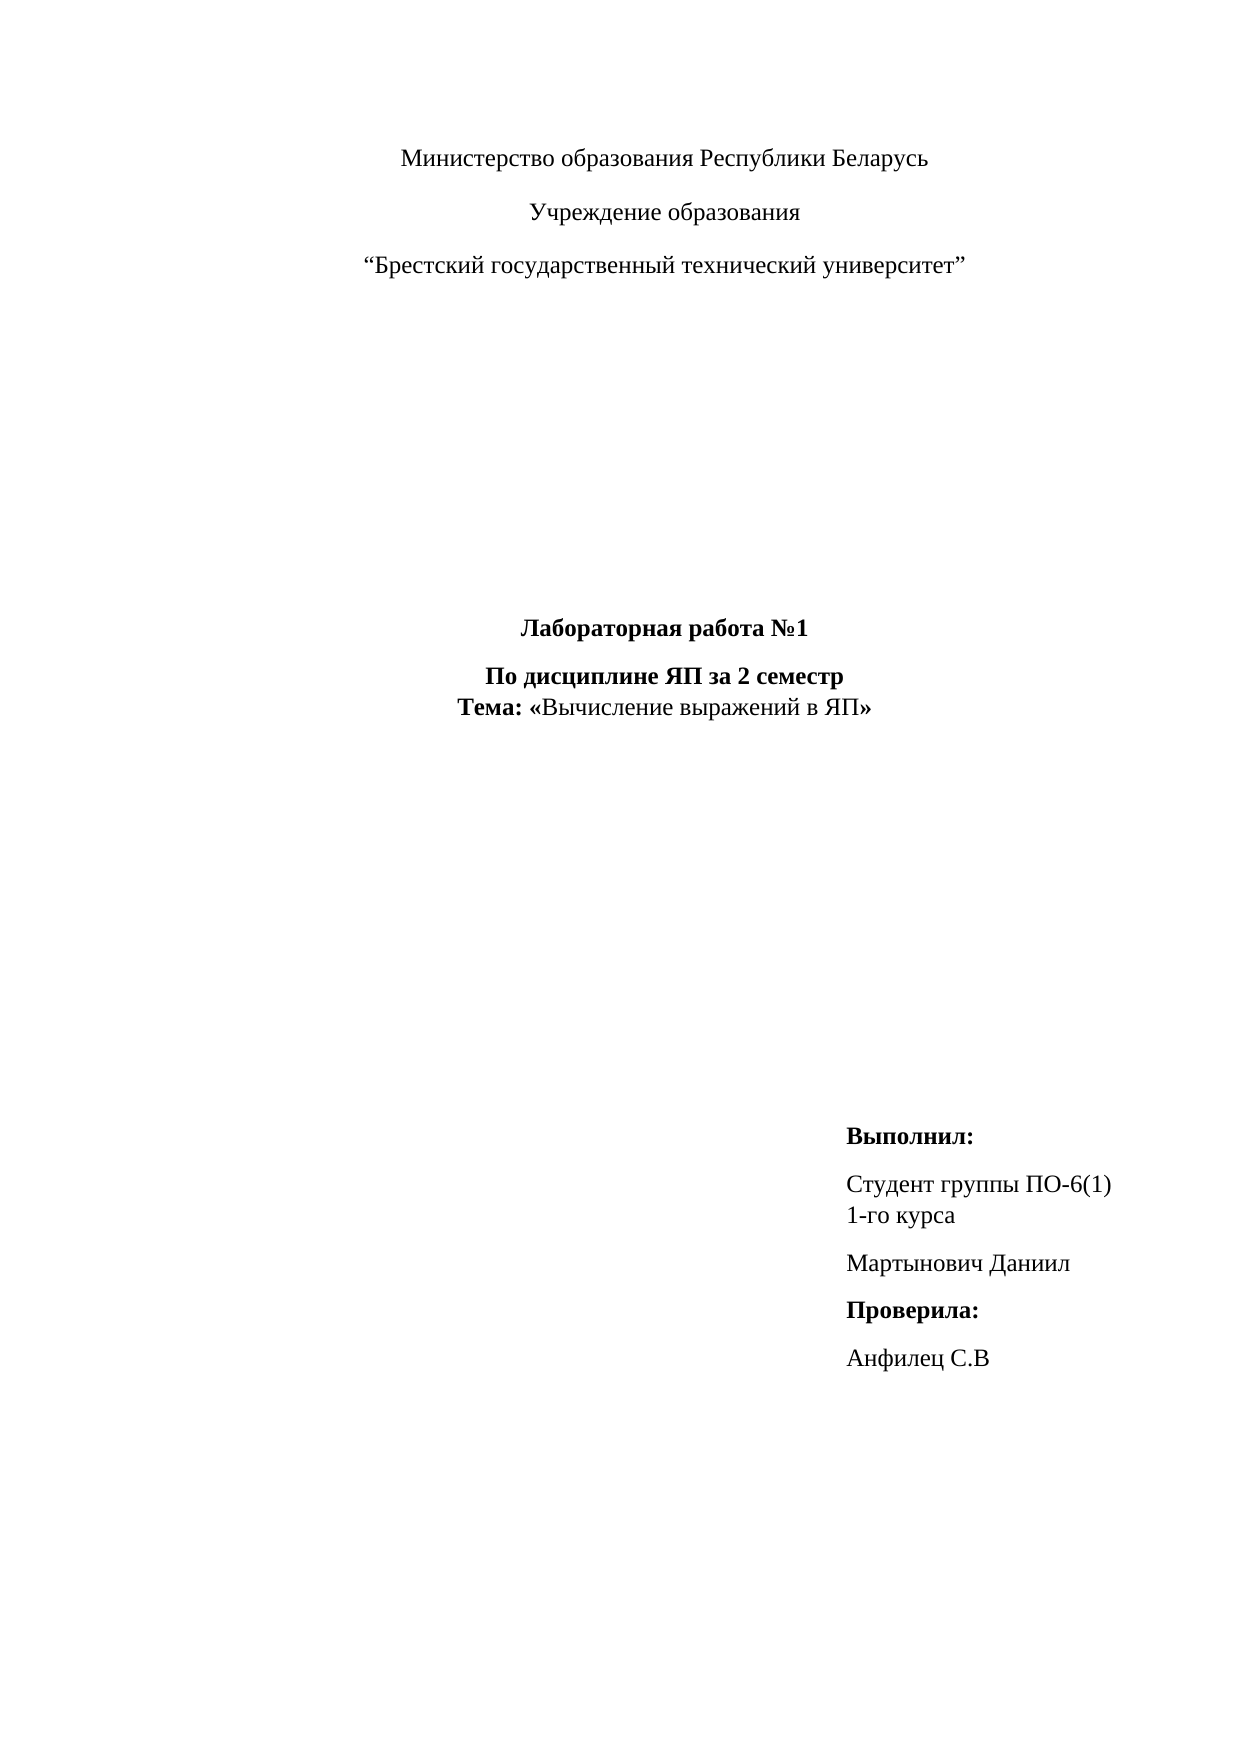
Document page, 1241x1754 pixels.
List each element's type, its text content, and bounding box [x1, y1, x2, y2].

text Министерство образования Республики Беларусь [177, 143, 1152, 172]
text Выполнил: [177, 1121, 1152, 1150]
text Лабораторная работа №1 [177, 613, 1152, 642]
text Учреждение образования [177, 197, 1152, 226]
text Студент группы ПО-6(1) 1-го курса [177, 1169, 1152, 1229]
text По дисциплине ЯП за 2 семестр Тема: «Вычисление выражений в ЯП» [177, 661, 1152, 721]
text “Брестский государственный технический университет” [177, 251, 1152, 279]
text Анфилец С.В [177, 1343, 1152, 1372]
text Мартынович Даниил [177, 1248, 1152, 1277]
text Проверила: [177, 1296, 1152, 1324]
